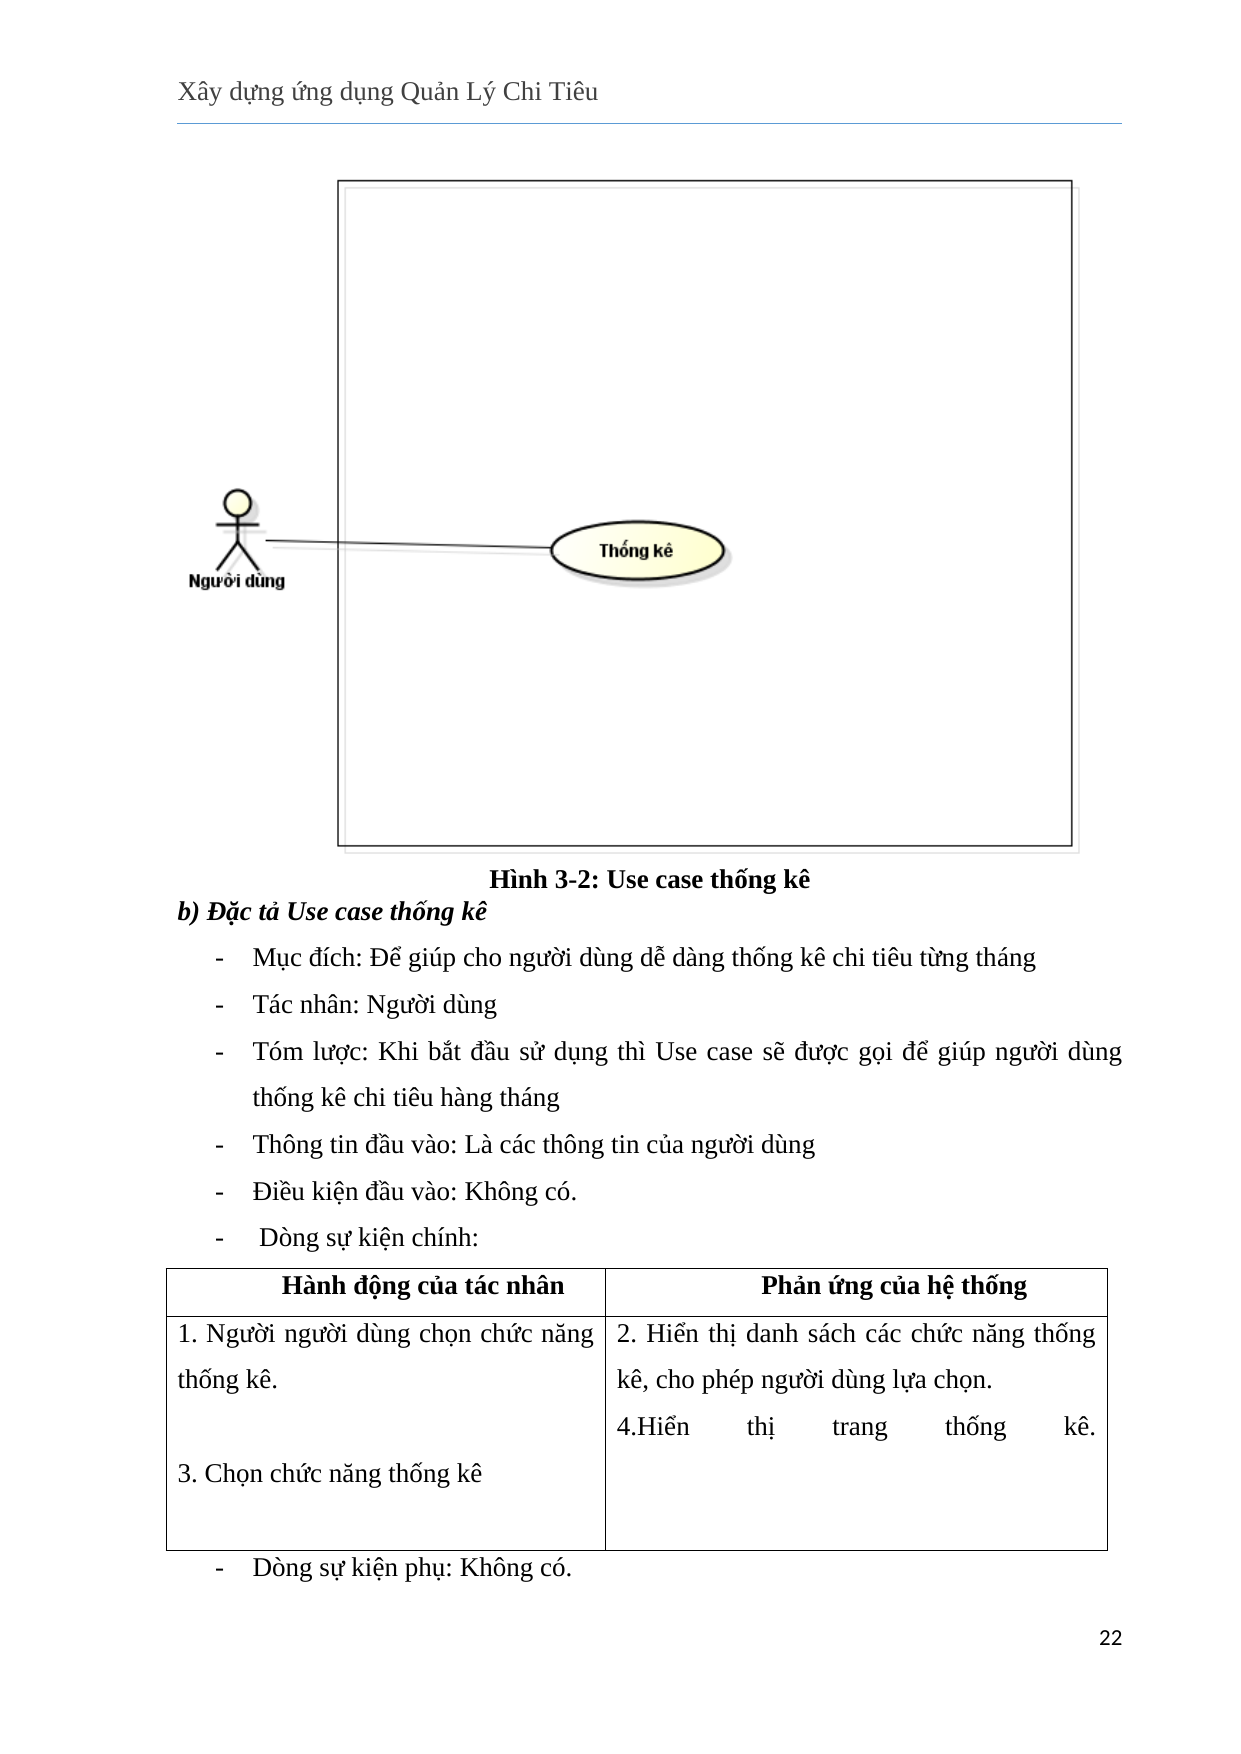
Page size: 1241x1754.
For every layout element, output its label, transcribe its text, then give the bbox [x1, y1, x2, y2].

text Mục đích: Để giúp cho người dùng dễ dàng thống kê chi tiêu từng tháng [215, 941, 1122, 973]
text b) Đặc tả Use case thống kê [177, 895, 1122, 926]
text Tác nhân: Người dùng [215, 988, 1122, 1019]
picture [177, 163, 1153, 864]
text Điều kiện đầu vào: Không có. [215, 1175, 1122, 1206]
text Thông tin đầu vào: Là các thông tin của người dùng [215, 1128, 1122, 1159]
text Dòng sự kiện phụ: Không có. [215, 1551, 1122, 1582]
text Tóm lược: Khi bắt đầu sử dụng thì Use case sẽ được gọi để giúp người dùng thống kê chi tiêu hàng tháng [215, 1035, 1122, 1113]
table_cell 2. Hiển thị danh sách các chức năng thống kê, cho phép người dùng lựa chọn. 4.Hiển thị trang thống kê. [606, 1317, 1107, 1550]
text Hình 3-2: Use case thống kê [177, 864, 1122, 895]
table_header Phản ứng của hệ thống [606, 1269, 1107, 1316]
table_cell 1. Người người dùng chọn chức năng thống kê. 3. Chọn chức năng thống kê [167, 1317, 605, 1550]
table_header Hành động của tác nhân [167, 1269, 605, 1316]
text Dòng sự kiện chính: [215, 1221, 1122, 1253]
